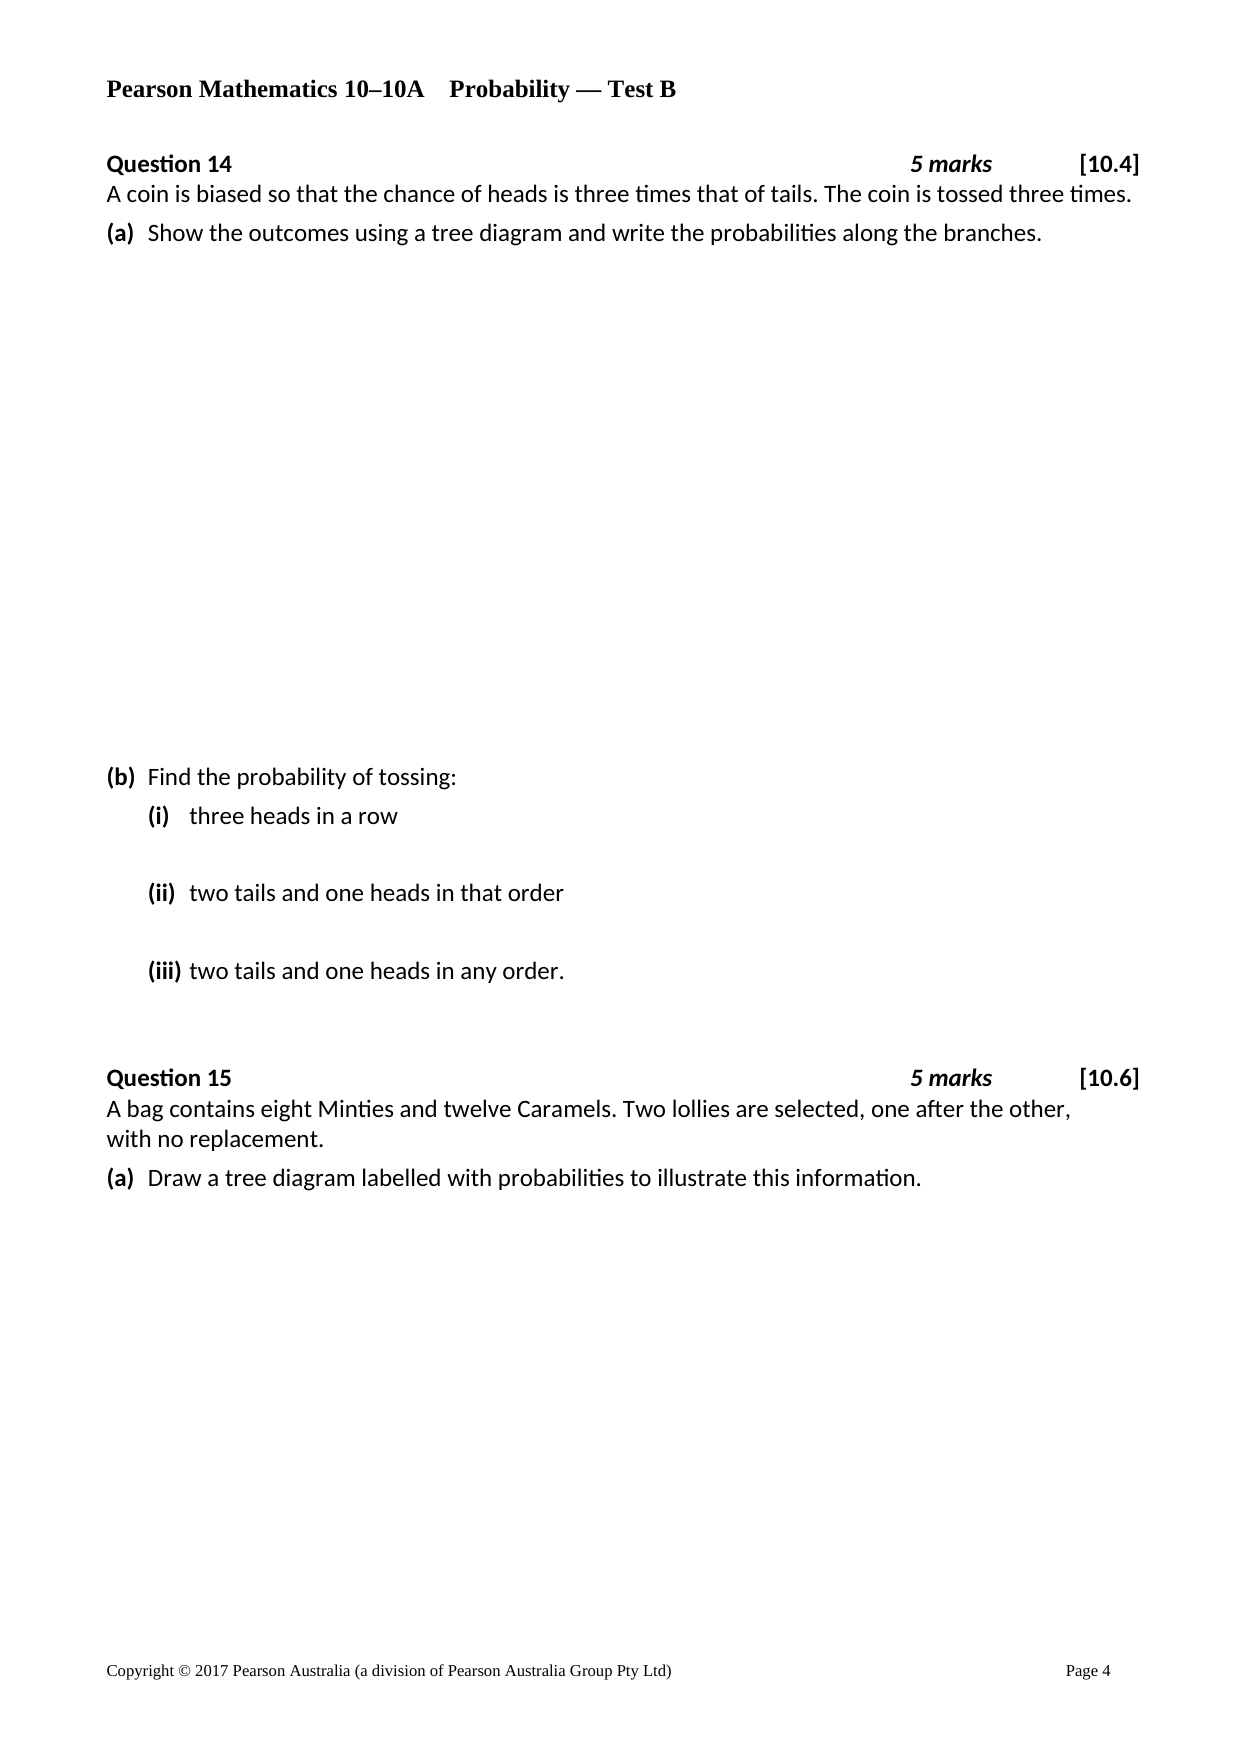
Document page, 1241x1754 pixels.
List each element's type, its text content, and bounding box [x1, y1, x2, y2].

text A bag contains eight Minties and twelve Caramels. Two lollies are selected, one after the other, with no replacement. [106, 1093, 1134, 1154]
subtitle Question 14 5 marks [10.4] [106, 148, 1134, 178]
text (a) Show the outcomes using a tree diagram and write the probabilities along the branches. [106, 217, 1134, 248]
text (i) three heads in a row [148, 800, 1134, 830]
text (b) Find the probability of tossing: [106, 761, 1134, 792]
text A coin is biased so that the chance of heads is three times that of tails. The coin is tossed three times. [106, 178, 1134, 209]
text (ii) two tails and one heads in that order [148, 878, 1134, 908]
text (iii) two tails and one heads in any order. [148, 955, 1134, 986]
text (a) Draw a tree diagram labelled with probabilities to illustrate this information. [106, 1162, 1134, 1193]
subtitle Question 15 5 marks [10.6] [106, 1062, 1134, 1093]
